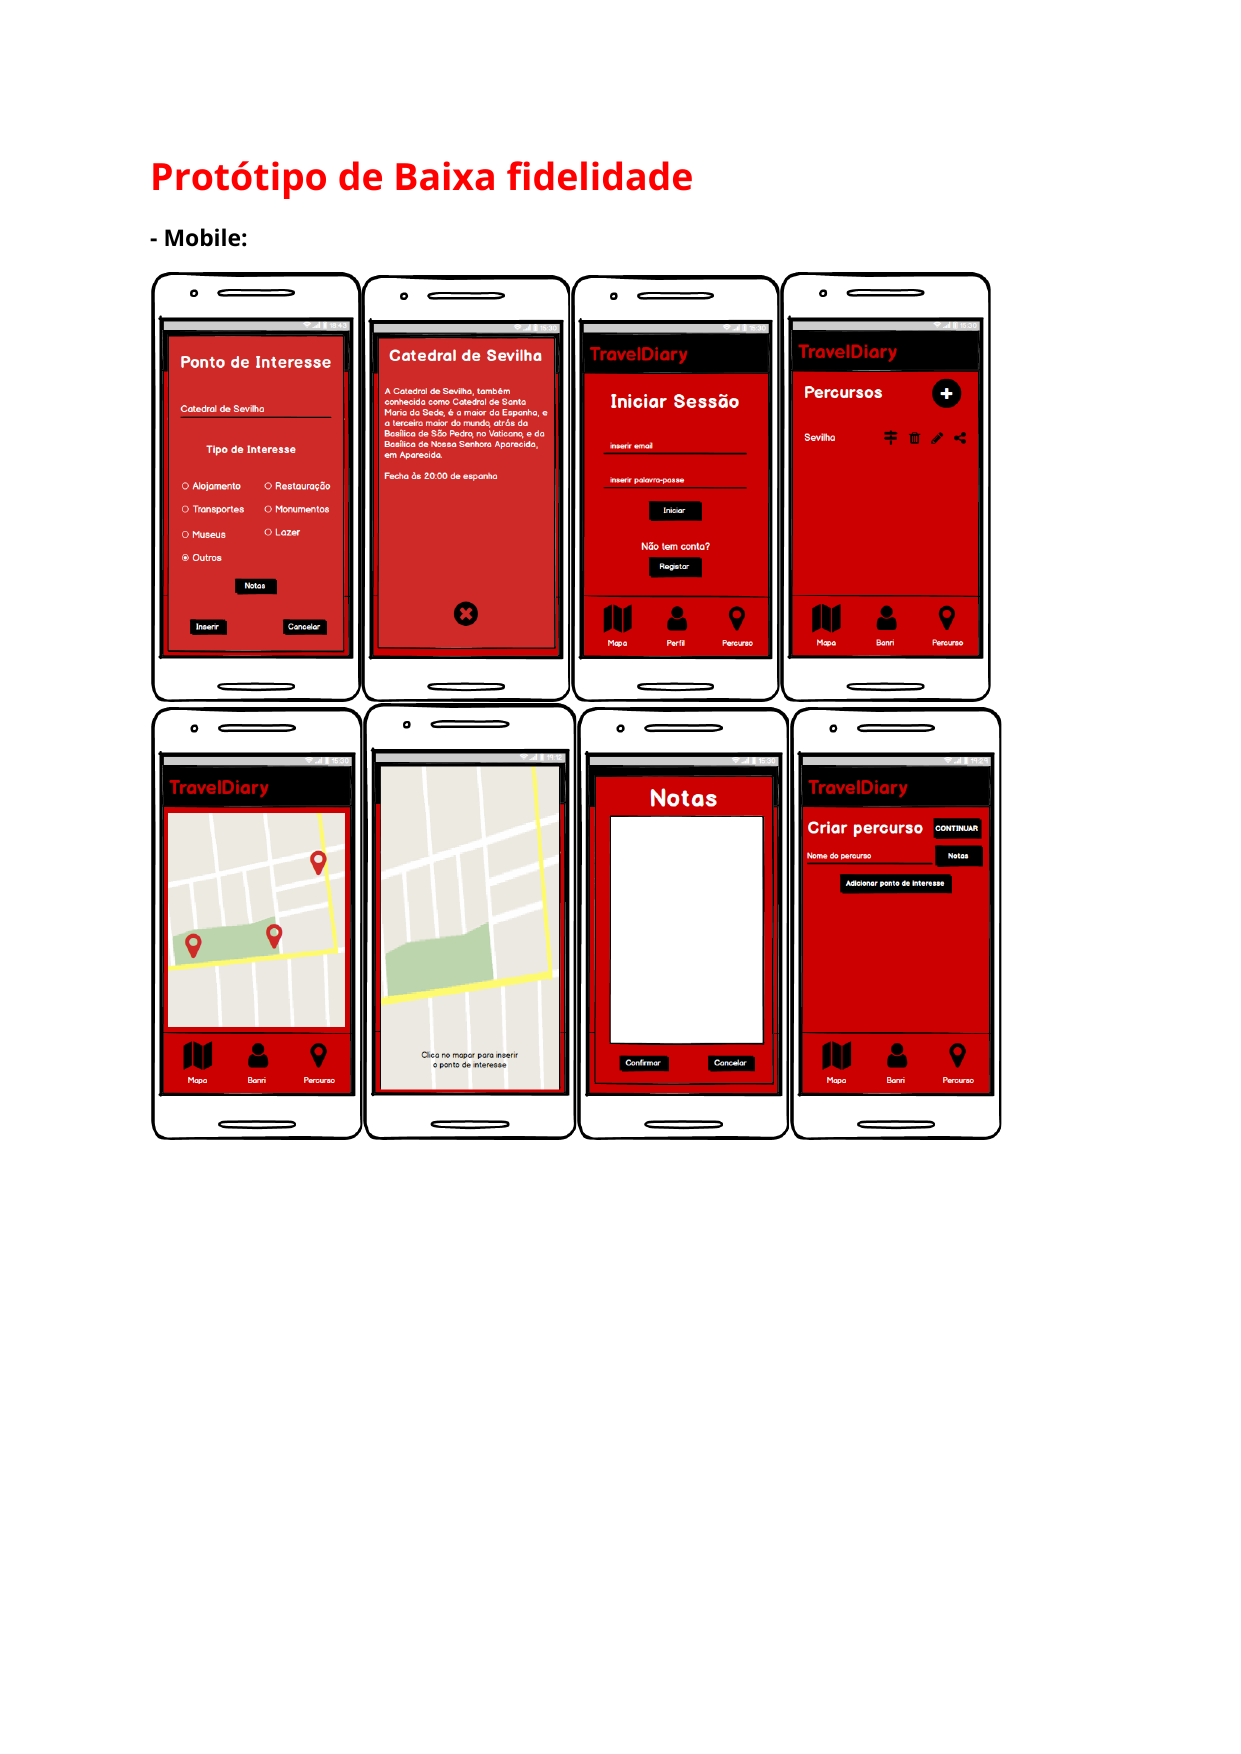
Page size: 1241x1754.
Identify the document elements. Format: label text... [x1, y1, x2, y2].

picture [150, 272, 991, 702]
picture [150, 703, 1002, 1140]
text - Mobile: [150, 222, 1090, 253]
text Protótipo de Baixa fidelidade [150, 150, 1090, 201]
